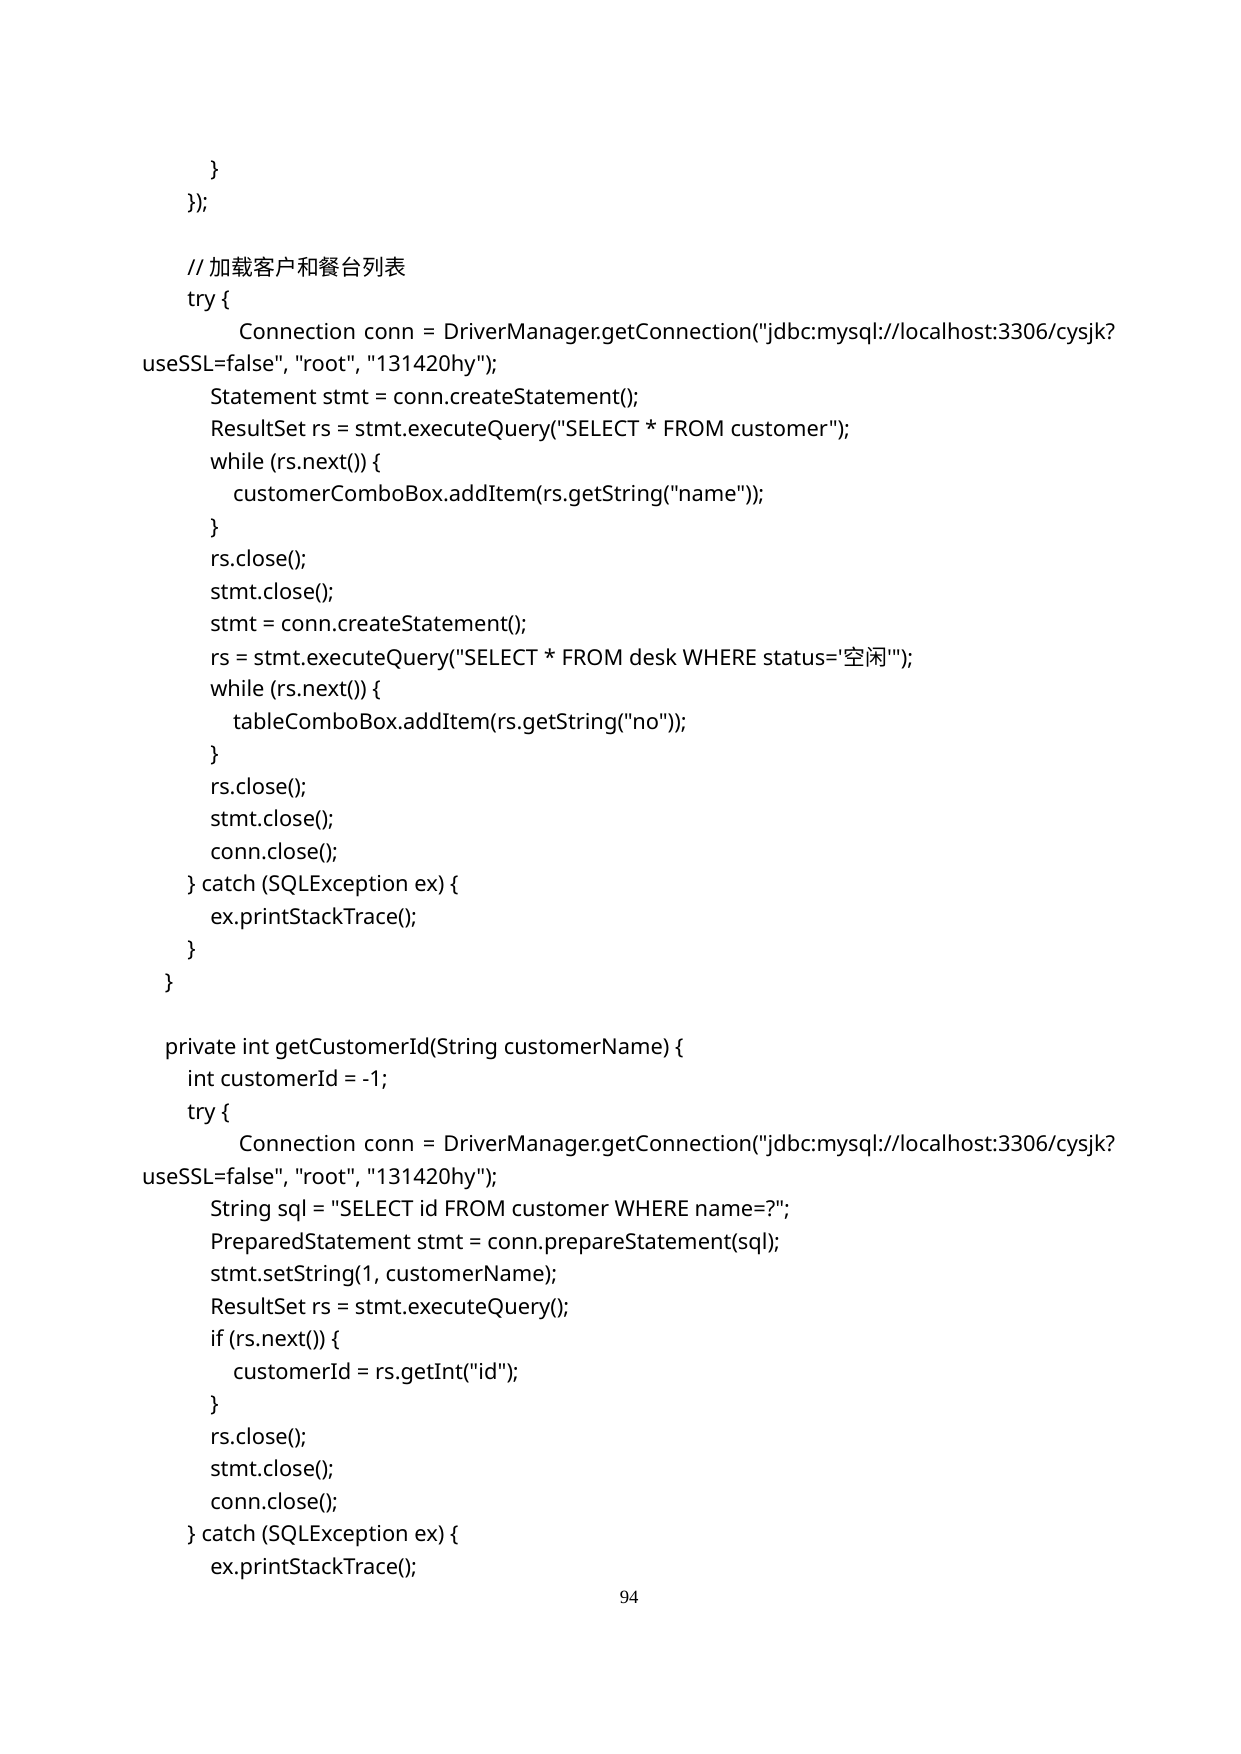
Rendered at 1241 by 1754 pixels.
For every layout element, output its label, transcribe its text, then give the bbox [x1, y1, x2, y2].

text }); [142, 184, 1116, 217]
text int customerId = -1; [142, 1062, 1116, 1094]
text while (rs.next()) { [142, 444, 1116, 477]
text try { [142, 282, 1116, 314]
text stmt.close(); [142, 574, 1116, 607]
text ex.printStackTrace(); [142, 899, 1116, 932]
text } [142, 932, 1116, 964]
text Connection conn = DriverManager.getConnection("jdbc:mysql://localhost:3306/cysjk?useSSL=false", "root", "131420hy"); [142, 1127, 1116, 1192]
text stmt.close(); [142, 1452, 1116, 1484]
text customerComboBox.addItem(rs.getString("name")); [142, 477, 1116, 509]
text ResultSet rs = stmt.executeQuery(); [142, 1289, 1116, 1322]
text } catch (SQLException ex) { [142, 1517, 1116, 1549]
text stmt = conn.createStatement(); [142, 607, 1116, 639]
text } [142, 509, 1116, 542]
text try { [142, 1094, 1116, 1127]
text // 加载客户和餐台列表 [142, 249, 1116, 282]
text while (rs.next()) { [142, 672, 1116, 704]
text PreparedStatement stmt = conn.prepareStatement(sql); [142, 1224, 1116, 1257]
text } [142, 1387, 1116, 1419]
text } catch (SQLException ex) { [142, 867, 1116, 899]
text ResultSet rs = stmt.executeQuery("SELECT * FROM customer"); [142, 412, 1116, 444]
text rs = stmt.executeQuery("SELECT * FROM desk WHERE status='空闲'"); [142, 639, 1116, 672]
text customerId = rs.getInt("id"); [142, 1354, 1116, 1387]
text } [142, 737, 1116, 769]
text if (rs.next()) { [142, 1322, 1116, 1354]
text rs.close(); [142, 769, 1116, 802]
text tableComboBox.addItem(rs.getString("no")); [142, 704, 1116, 737]
text stmt.close(); [142, 802, 1116, 834]
text private int getCustomerId(String customerName) { [142, 1029, 1116, 1062]
text Connection conn = DriverManager.getConnection("jdbc:mysql://localhost:3306/cysjk?useSSL=false", "root", "131420hy"); [142, 314, 1116, 379]
text rs.close(); [142, 1419, 1116, 1452]
text conn.close(); [142, 1484, 1116, 1517]
text Statement stmt = conn.createStatement(); [142, 379, 1116, 412]
text ex.printStackTrace(); [142, 1549, 1116, 1582]
text } [142, 964, 1116, 997]
text rs.close(); [142, 542, 1116, 574]
text String sql = "SELECT id FROM customer WHERE name=?"; [142, 1192, 1116, 1224]
text conn.close(); [142, 834, 1116, 867]
text } [142, 152, 1116, 184]
text stmt.setString(1, customerName); [142, 1257, 1116, 1289]
